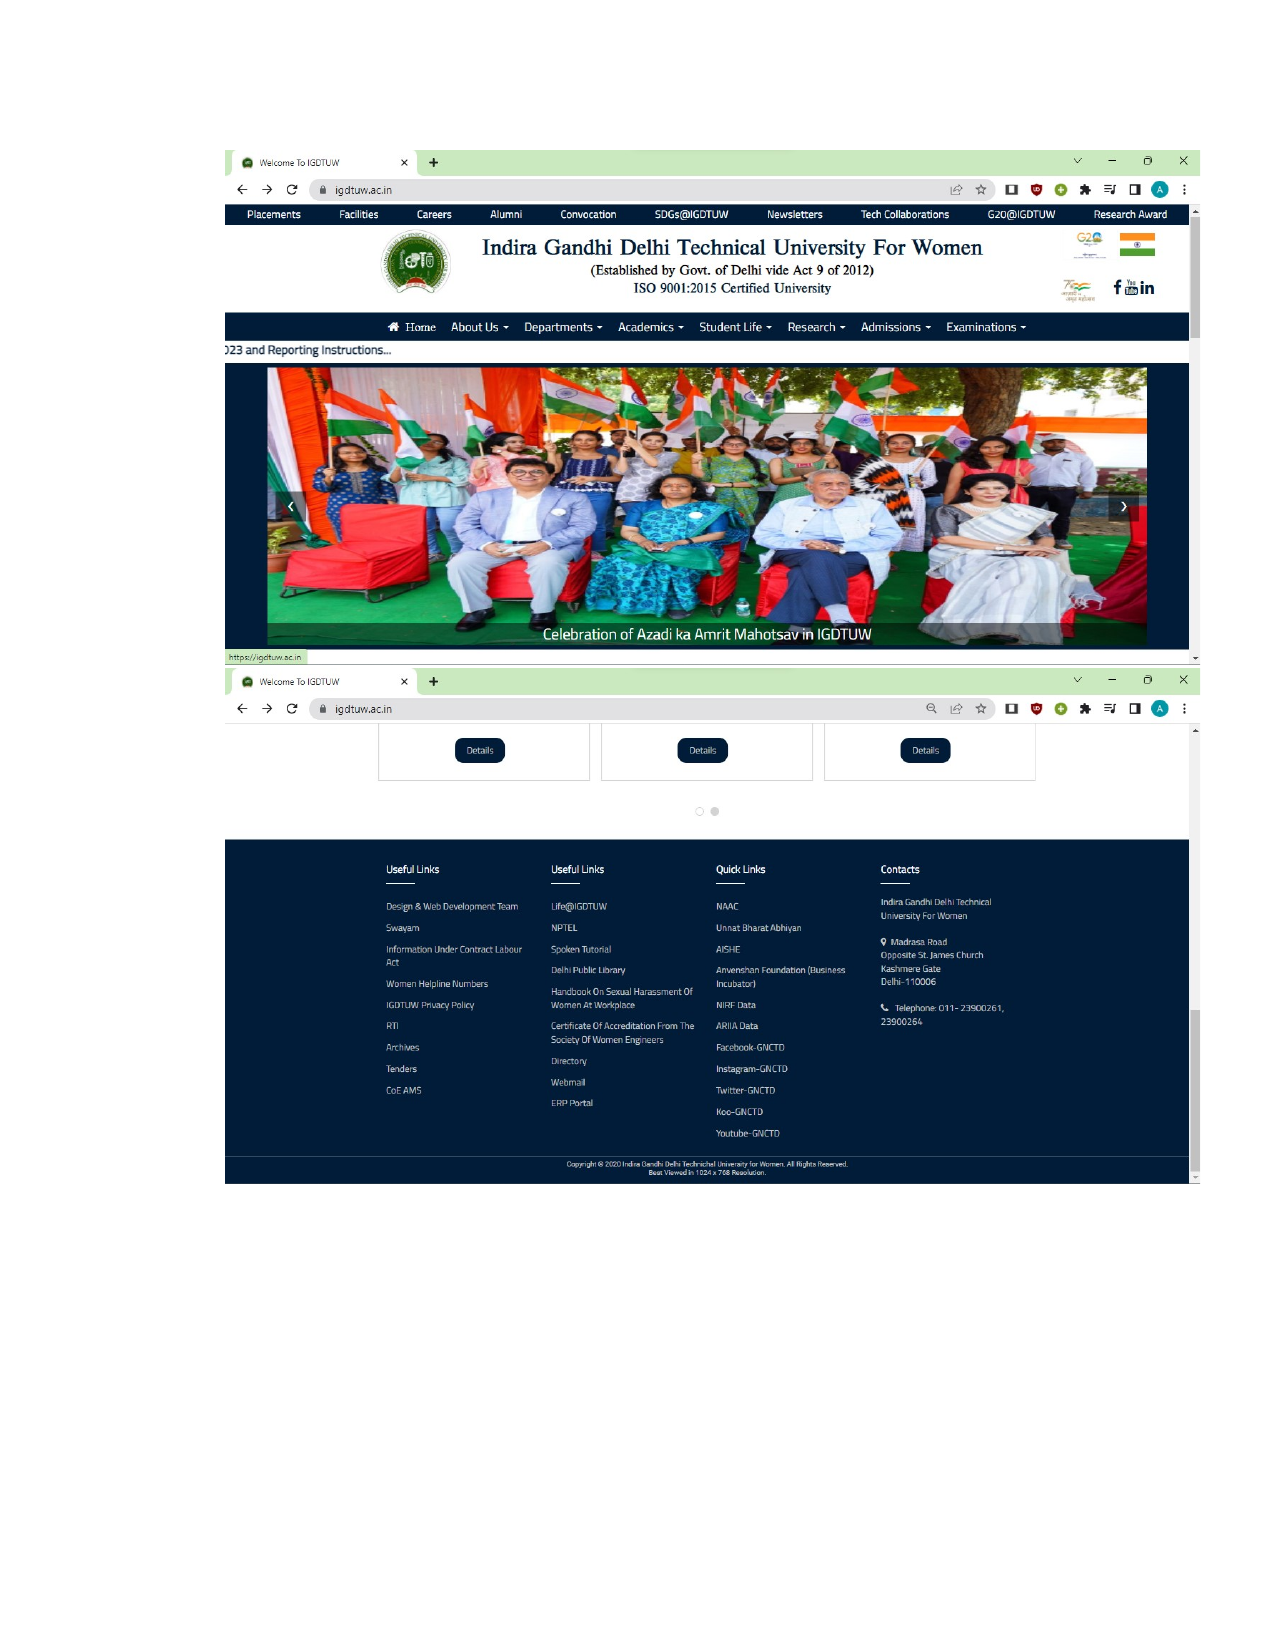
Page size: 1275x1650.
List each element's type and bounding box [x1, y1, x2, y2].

picture [225, 668, 1200, 1184]
picture [225, 150, 1200, 665]
